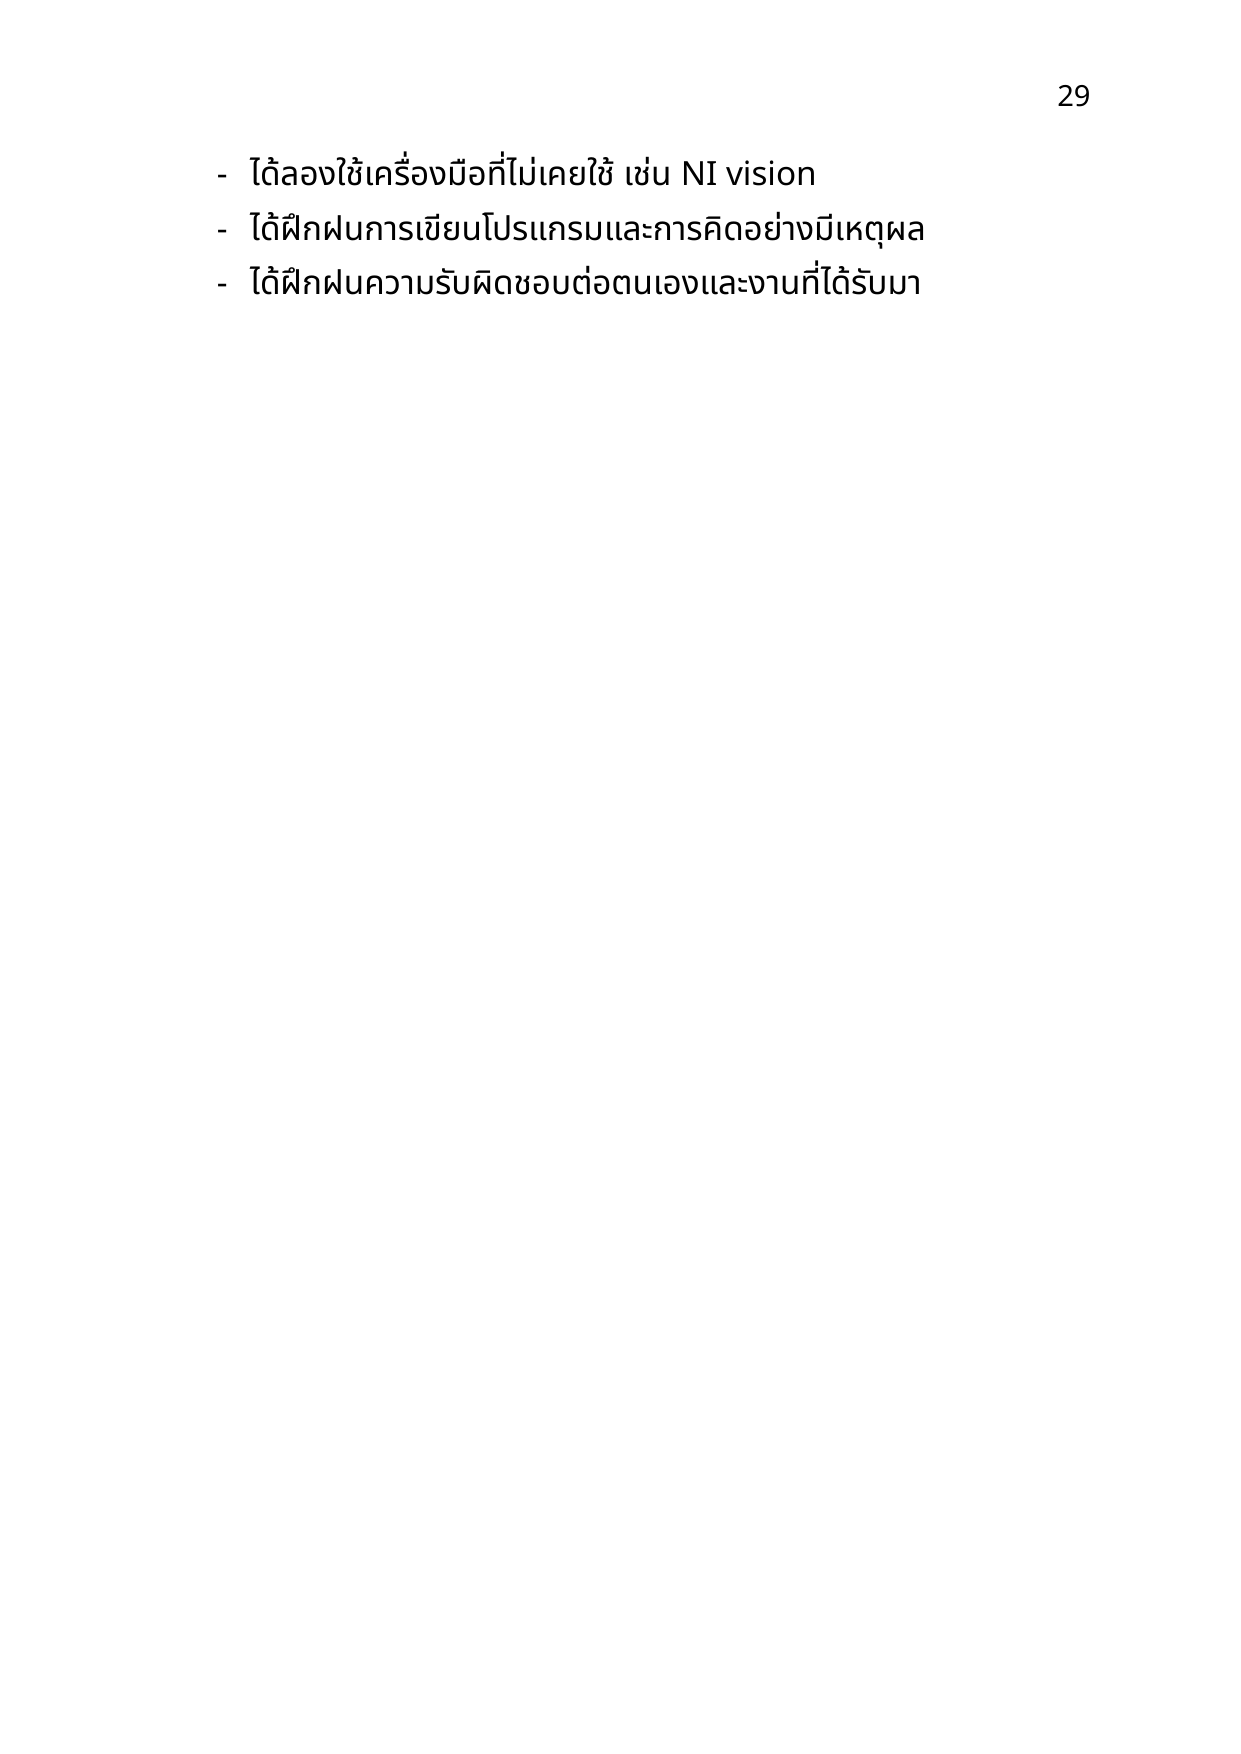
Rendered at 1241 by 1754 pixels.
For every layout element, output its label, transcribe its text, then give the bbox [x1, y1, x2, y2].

text - ได้ฝึกฝนความรับผิดชอบต่อตนเองและงานที่ได้รับมา [183, 259, 1090, 310]
text - ได้ลองใช้เครื่องมือที่ไม่เคยใช้ เช่น NI vision [183, 150, 1090, 201]
text - ได้ฝึกฝนการเขียนโปรแกรมและการคิดอย่างมีเหตุผล [183, 204, 1090, 255]
